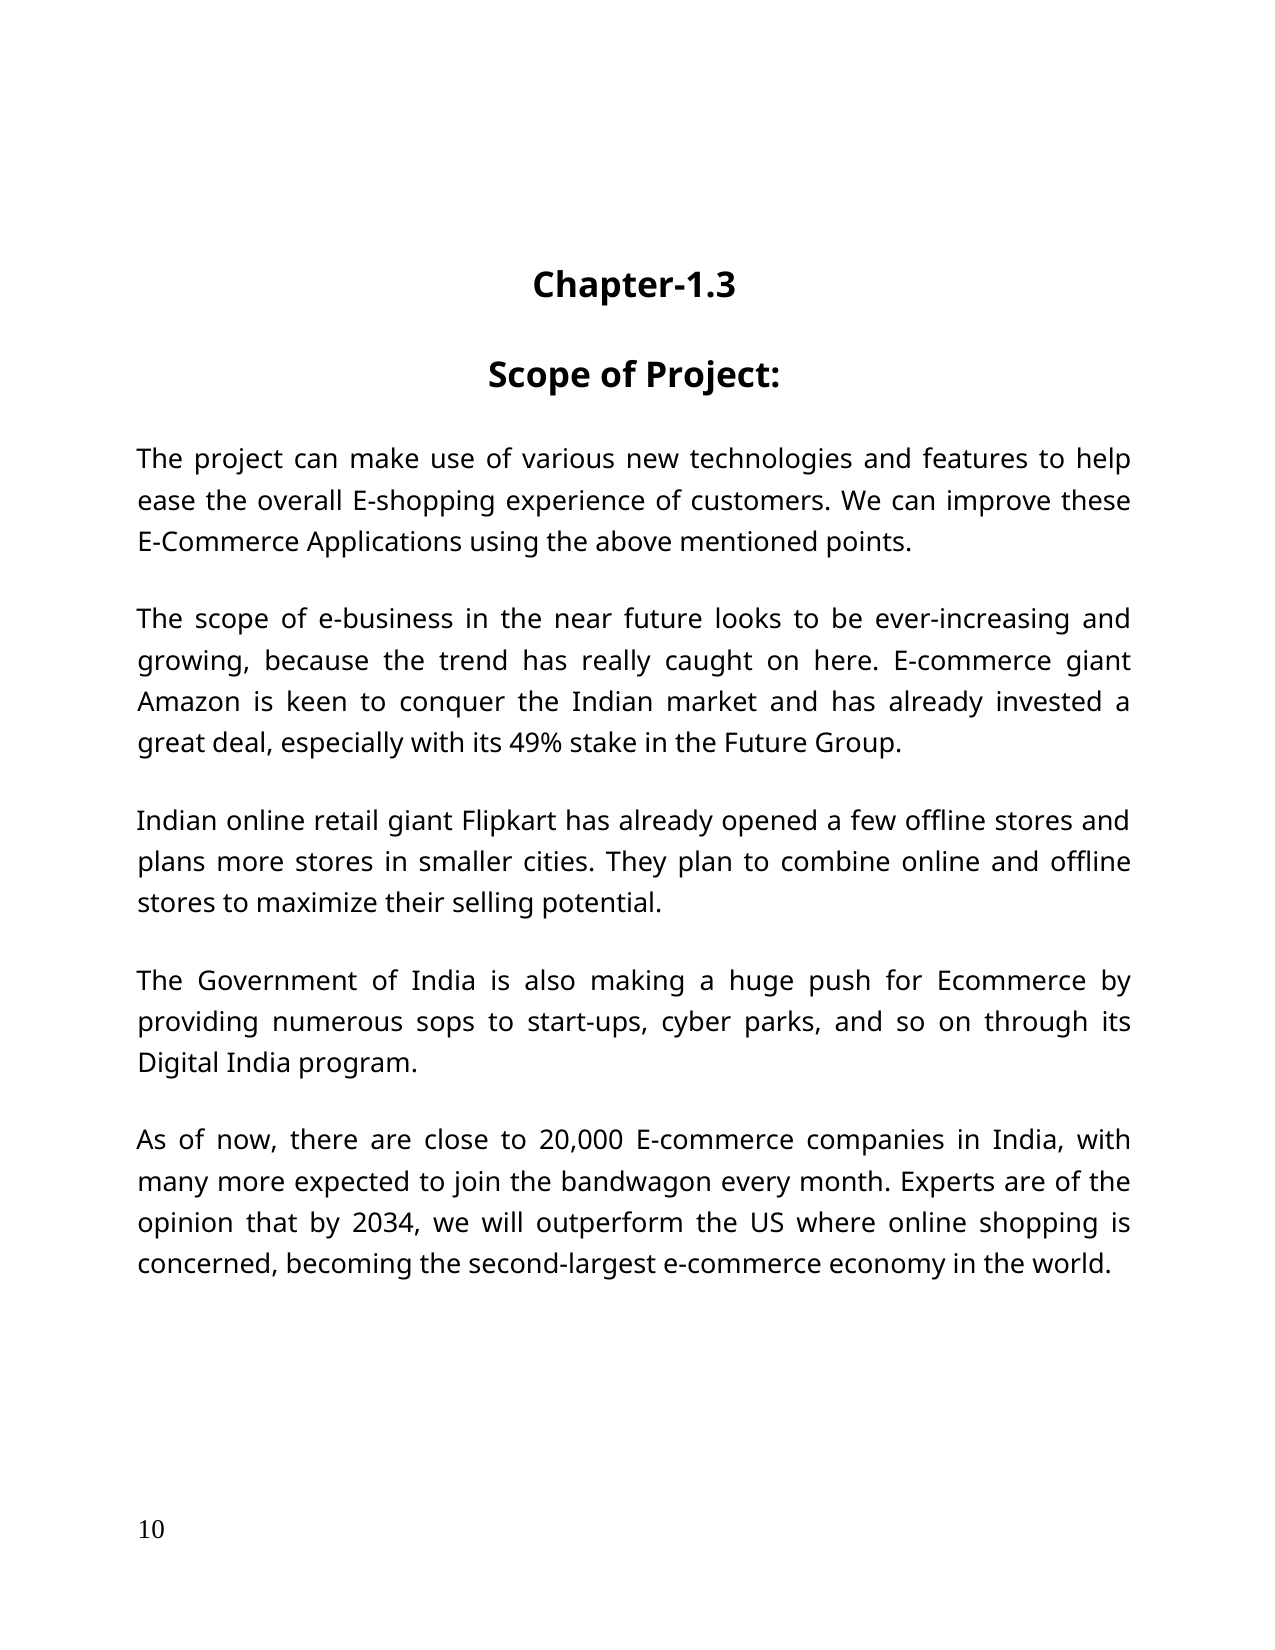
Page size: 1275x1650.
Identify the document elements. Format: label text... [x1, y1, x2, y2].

text The Government of India is also making a huge push for Ecommerce by providing numerous sops to start-ups, cyber parks, and so on through its Digital India program. [136, 961, 1132, 1080]
text Chapter-1.3 [136, 260, 1132, 308]
text Indian online retail giant Flipkart has already opened a few offline stores and plans more stores in smaller cities. They plan to combine online and offline stores to maximize their selling potential. [136, 801, 1132, 920]
text As of now, there are close to 20,000 E-commerce companies in India, with many more expected to join the bandwagon every month. Experts are of the opinion that by 2034, we will outperform the US where online shopping is concerned, becoming the second-largest e-commerce economy in the world. [136, 1121, 1132, 1281]
text The scope of e-business in the near future looks to be ever-increasing and growing, because the trend has really caught on here. E-commerce giant Amazon is keen to conquer the Indian market and has already invested a great deal, especially with its 49% stake in the Future Group. [136, 600, 1132, 761]
text Scope of Project: [136, 350, 1132, 398]
text The project can make use of various new technologies and features to help ease the overall E-shopping experience of customers. We can improve these E-Commerce Applications using the above mentioned points. [136, 440, 1132, 559]
